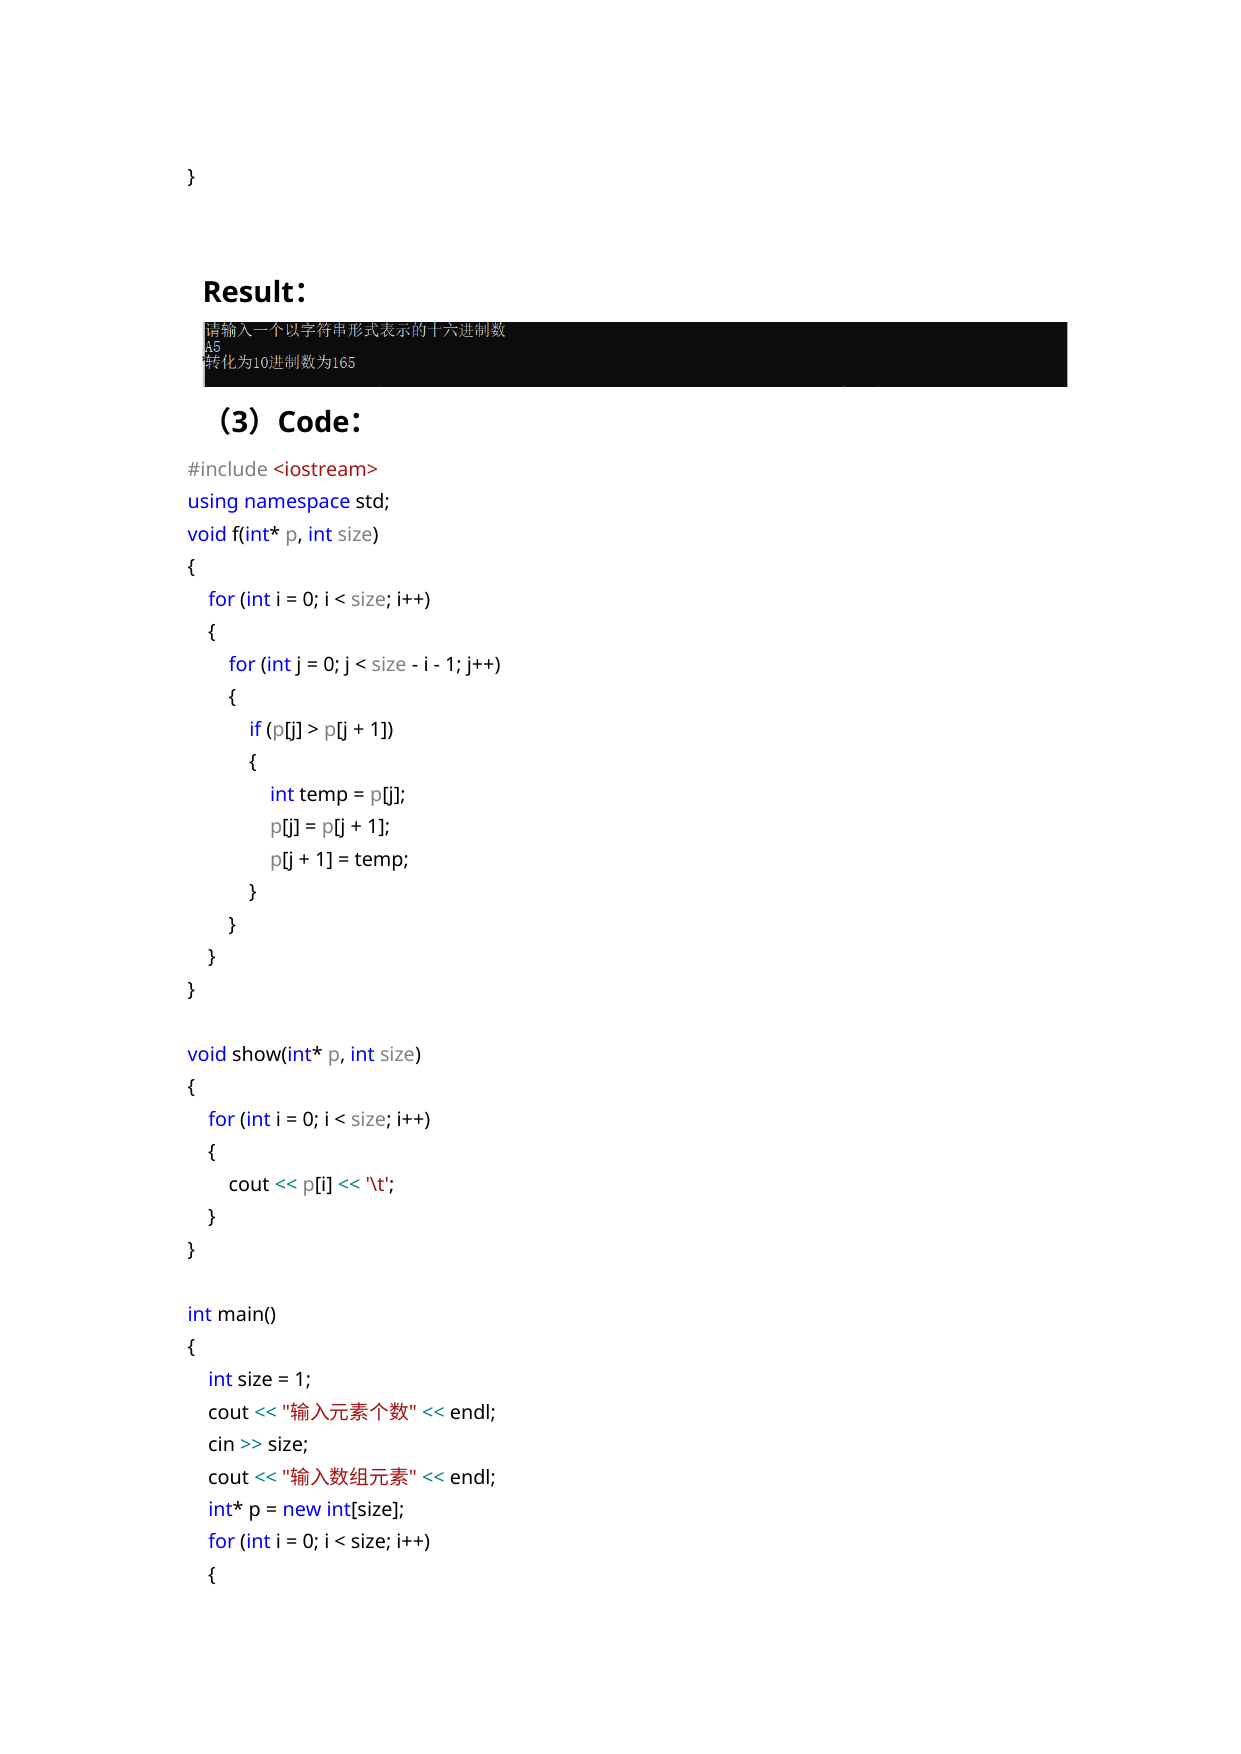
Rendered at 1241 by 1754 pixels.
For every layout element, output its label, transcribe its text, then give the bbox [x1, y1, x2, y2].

text int temp = p[j]; [187, 777, 1053, 810]
text if (p[j] > p[j + 1]) [187, 712, 1053, 745]
text int size = 1; [187, 1362, 1053, 1395]
text { [187, 615, 1053, 647]
text { [187, 745, 1053, 777]
text { [187, 1135, 1053, 1167]
text p[j + 1] = temp; [187, 842, 1053, 875]
text cin >> size; [187, 1427, 1053, 1460]
text cout << "输入数组元素" << endl; [187, 1460, 1053, 1492]
text using namespace std; [187, 485, 1053, 517]
text for (int i = 0; i < size; i++) [187, 1525, 1053, 1557]
text for (int i = 0; i < size; i++) [187, 582, 1053, 615]
text cout << "输入元素个数" << endl; [187, 1395, 1053, 1427]
text void show(int* p, int size) [187, 1037, 1053, 1070]
text void f(int* p, int size) [187, 517, 1053, 550]
text } [187, 160, 1053, 192]
text } [187, 875, 1053, 907]
text int main() [187, 1297, 1053, 1330]
text { [187, 550, 1053, 582]
text for (int i = 0; i < size; i++) [187, 1102, 1053, 1135]
text p[j] = p[j + 1]; [187, 810, 1053, 842]
text for (int j = 0; j < size - i - 1; j++) [187, 647, 1053, 680]
text } [187, 1232, 1053, 1265]
text cout << p[i] << '\t'; [187, 1167, 1053, 1200]
text （3）Code： [202, 387, 1053, 452]
text { [187, 680, 1053, 712]
text #include <iostream> [187, 452, 1053, 485]
text Result： [202, 257, 1053, 322]
text { [187, 1070, 1053, 1102]
picture [202, 322, 1068, 387]
text { [187, 1330, 1053, 1362]
text } [187, 907, 1053, 940]
text } [187, 940, 1053, 972]
text } [187, 1200, 1053, 1232]
text } [187, 972, 1053, 1005]
text int* p = new int[size]; [187, 1492, 1053, 1525]
text { [187, 1557, 1053, 1590]
